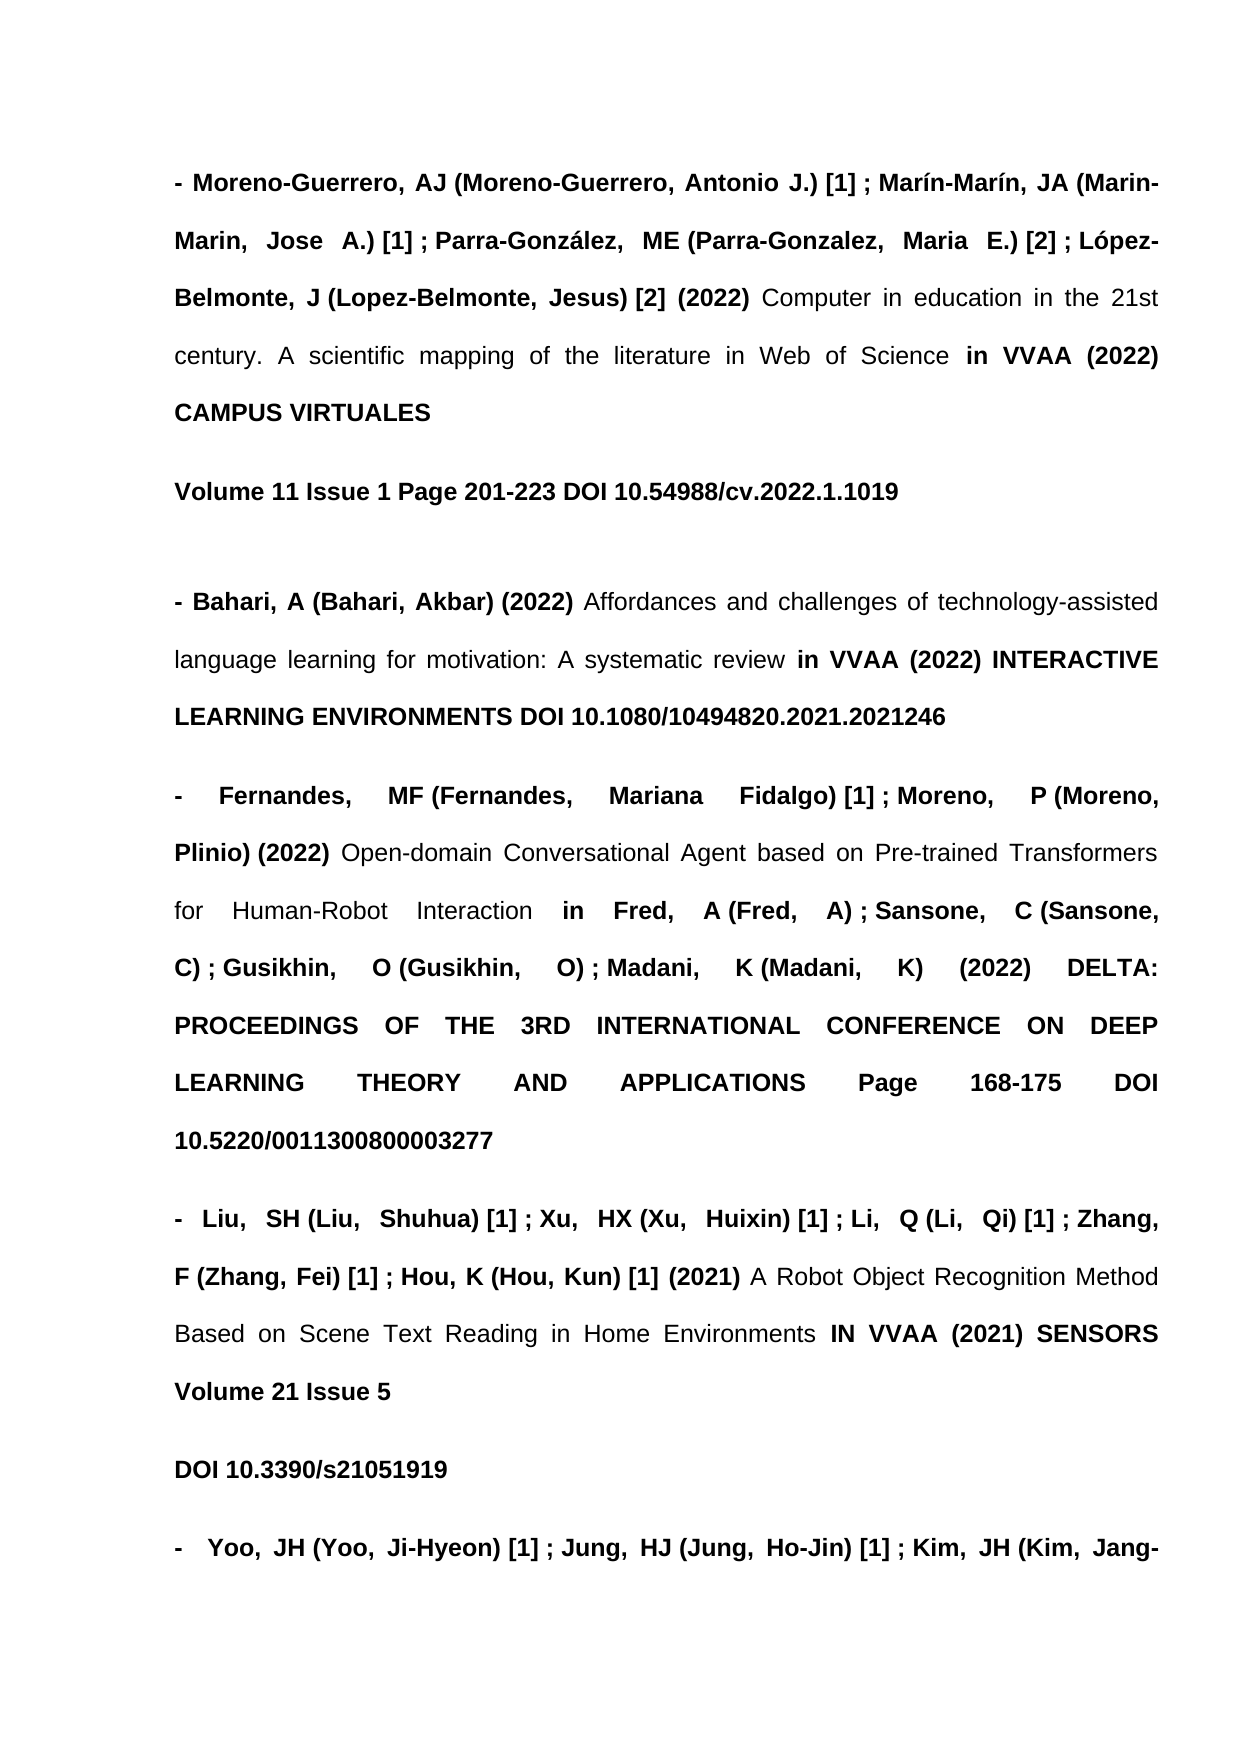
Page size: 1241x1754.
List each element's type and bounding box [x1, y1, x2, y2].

table_header [167, 148, 1167, 1562]
